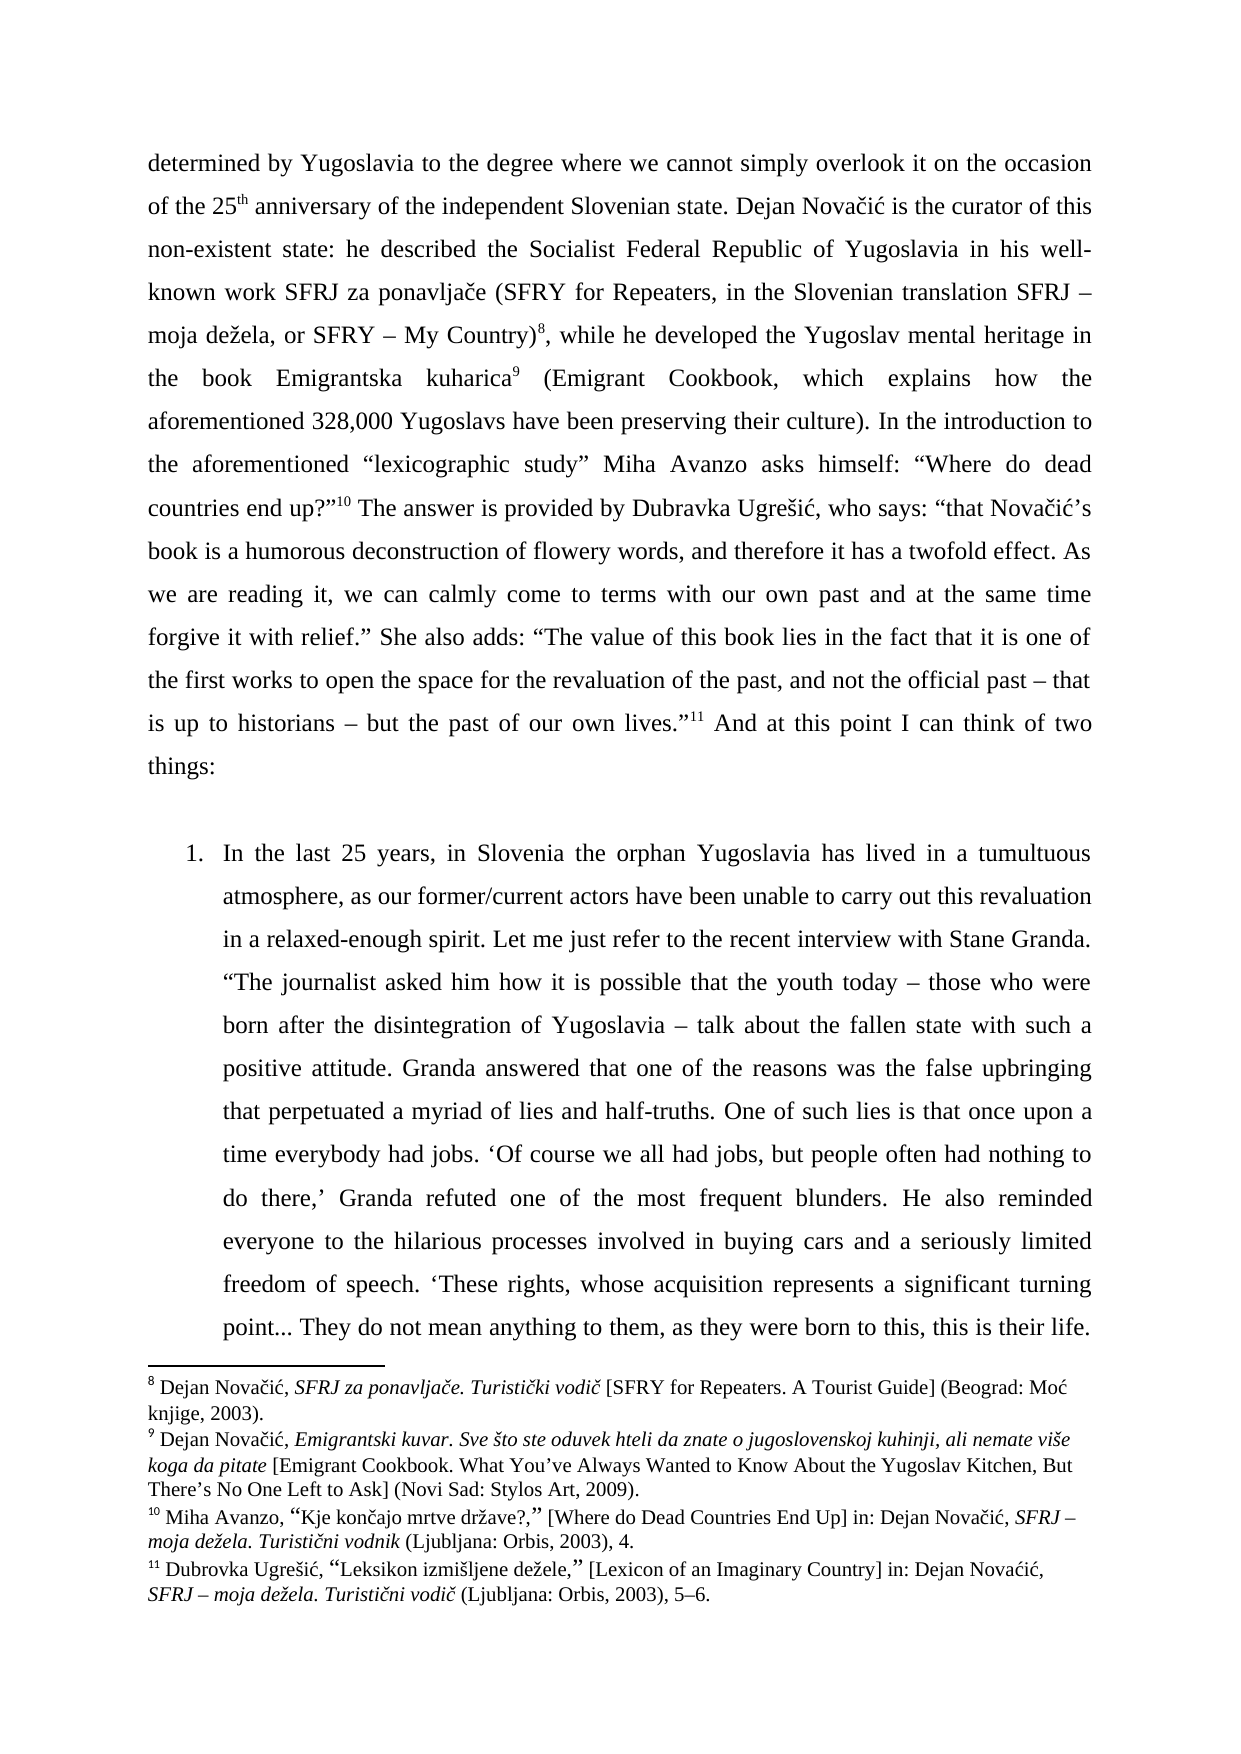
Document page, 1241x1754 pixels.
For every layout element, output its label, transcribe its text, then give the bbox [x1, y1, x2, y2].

text Many people associate this nostalgia merely with the political system, and we have to acknowledge, from what is today already a sufficient temporal distance, that it was unique and utopic in its complexity. However, also in terms of geography and culture we have been determined by Yugoslavia to the degree where we cannot simply overlook it on the occasion of the 25th anniversary of the independent Slovenian state. Dejan Novačić is the curator of this non-existent state: he described the Socialist Federal Republic of Yugoslavia in his well-known work SFRJ za ponavljače (SFRY for Repeaters, in the Slovenian translation SFRJ – moja dežela, or SFRY – My Country), while he developed the Yugoslav mental heritage in the book Emigrantska kuharica (Emigrant Cookbook, which explains how the aforementioned 328,000 Yugoslavs have been preserving their culture). In the introduction to the aforementioned “lexicographic study” Miha Avanzo asks himself: “Where do dead countries end up?” The answer is provided by Dubravka Ugrešić, who says: “that Novačić’s book is a humorous deconstruction of flowery words, and therefore it has a twofold effect. As we are reading it, we can calmly come to terms with our own past and at the same time forgive it with relief.” She also adds: “The value of this book lies in the fact that it is one of the first works to open the space for the revaluation of the past, and not the official past – that is up to historians – but the past of our own lives.” And at this point I can think of two things: [148, 148, 1093, 780]
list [185, 838, 1093, 1341]
